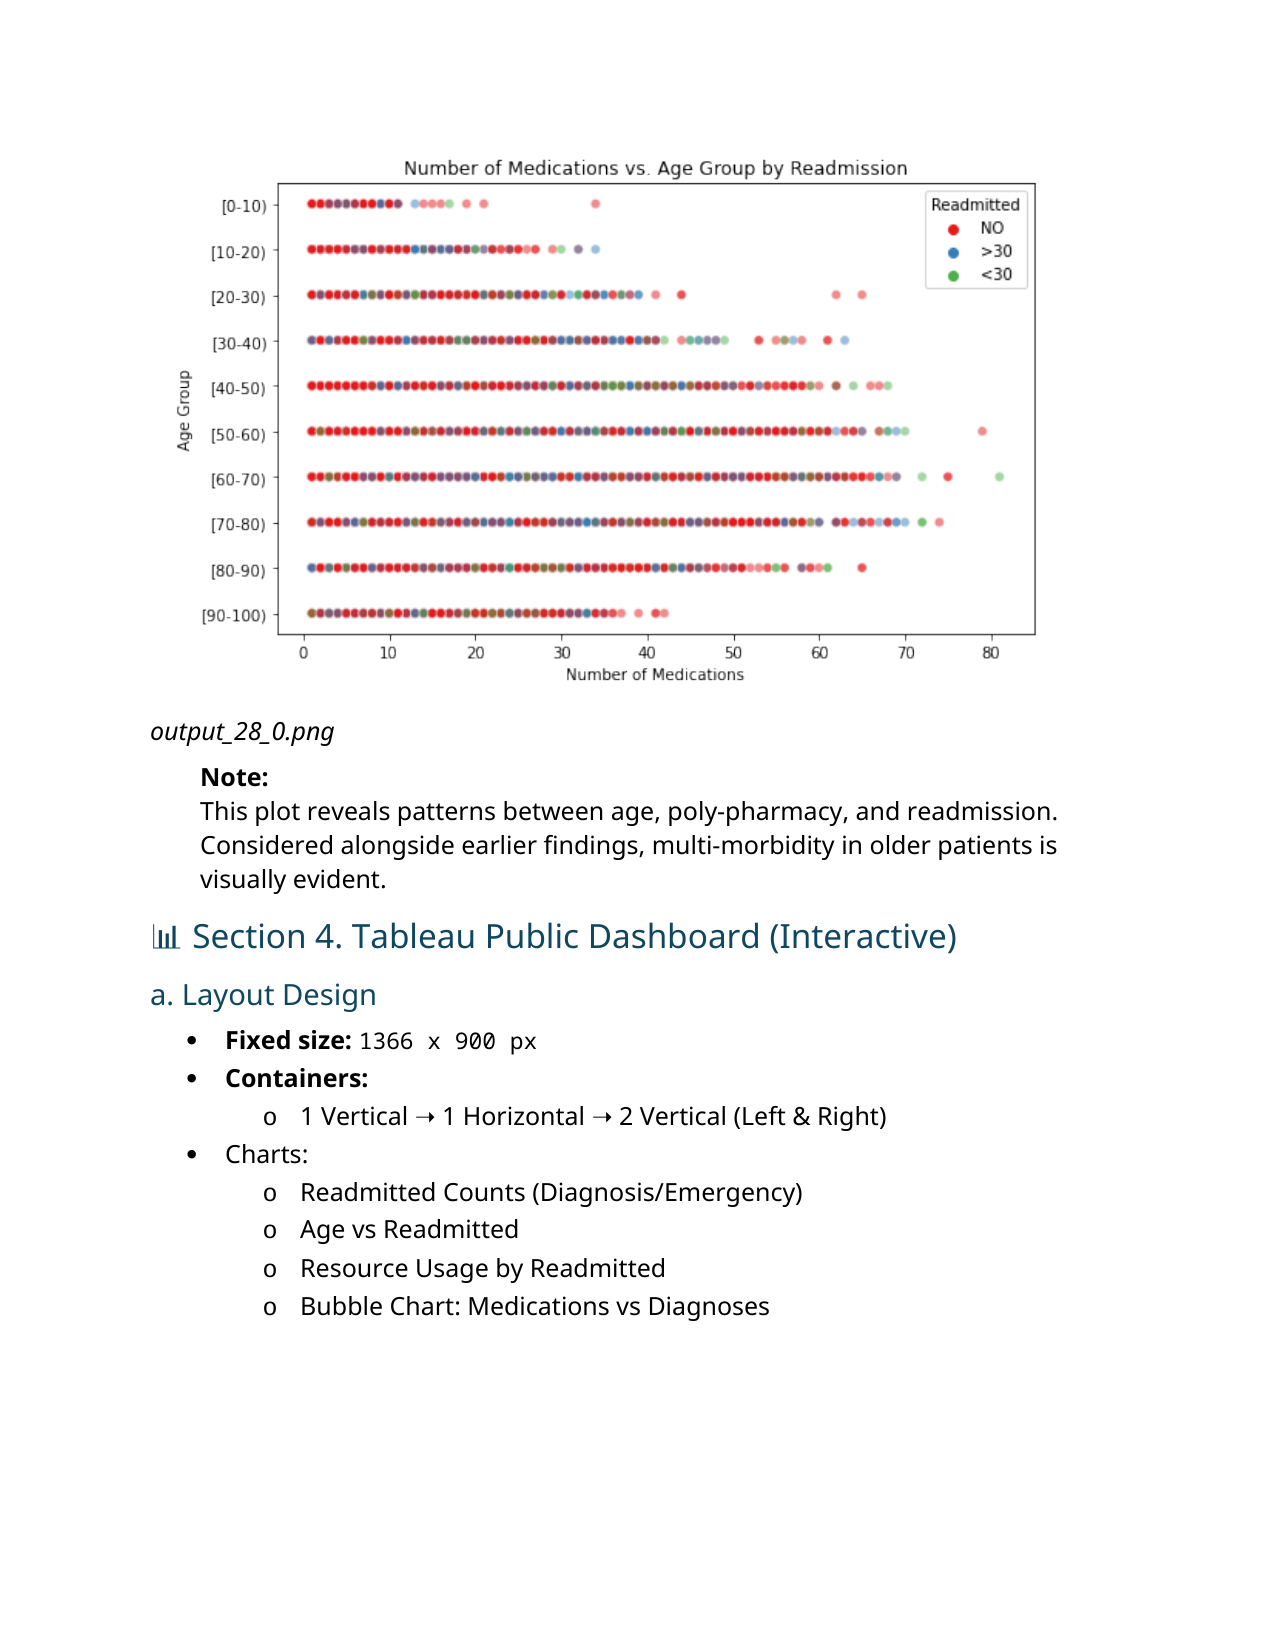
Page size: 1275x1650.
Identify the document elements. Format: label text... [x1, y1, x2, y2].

text Note: This plot reveals patterns between age, poly-pharmacy, and readmission. Considered alongside earlier findings, multi-morbidity in older patients is visually evident. [200, 760, 1075, 896]
list 1 Vertical ➝ 1 Horizontal ➝ 2 Vertical (Left & Right) [262, 1098, 1125, 1133]
list Bubble Chart: Medications vs Diagnoses [262, 1288, 1125, 1322]
list Containers: [187, 1061, 1125, 1094]
list Readmitted Counts (Diagnosis/Emergency) [262, 1174, 1125, 1208]
list Resource Usage by Readmitted [262, 1250, 1125, 1284]
picture [168, 150, 1044, 693]
list Age vs Readmitted [262, 1212, 1125, 1246]
list Charts: [187, 1136, 1125, 1170]
list Fixed size: 1366 x 900 px [187, 1023, 1125, 1057]
subtitle a. Layout Design [150, 975, 1125, 1014]
text output_28_0.png [150, 713, 1125, 747]
subtitle 📊 Section 4. Tableau Public Dashboard (Interactive) [150, 913, 1125, 958]
